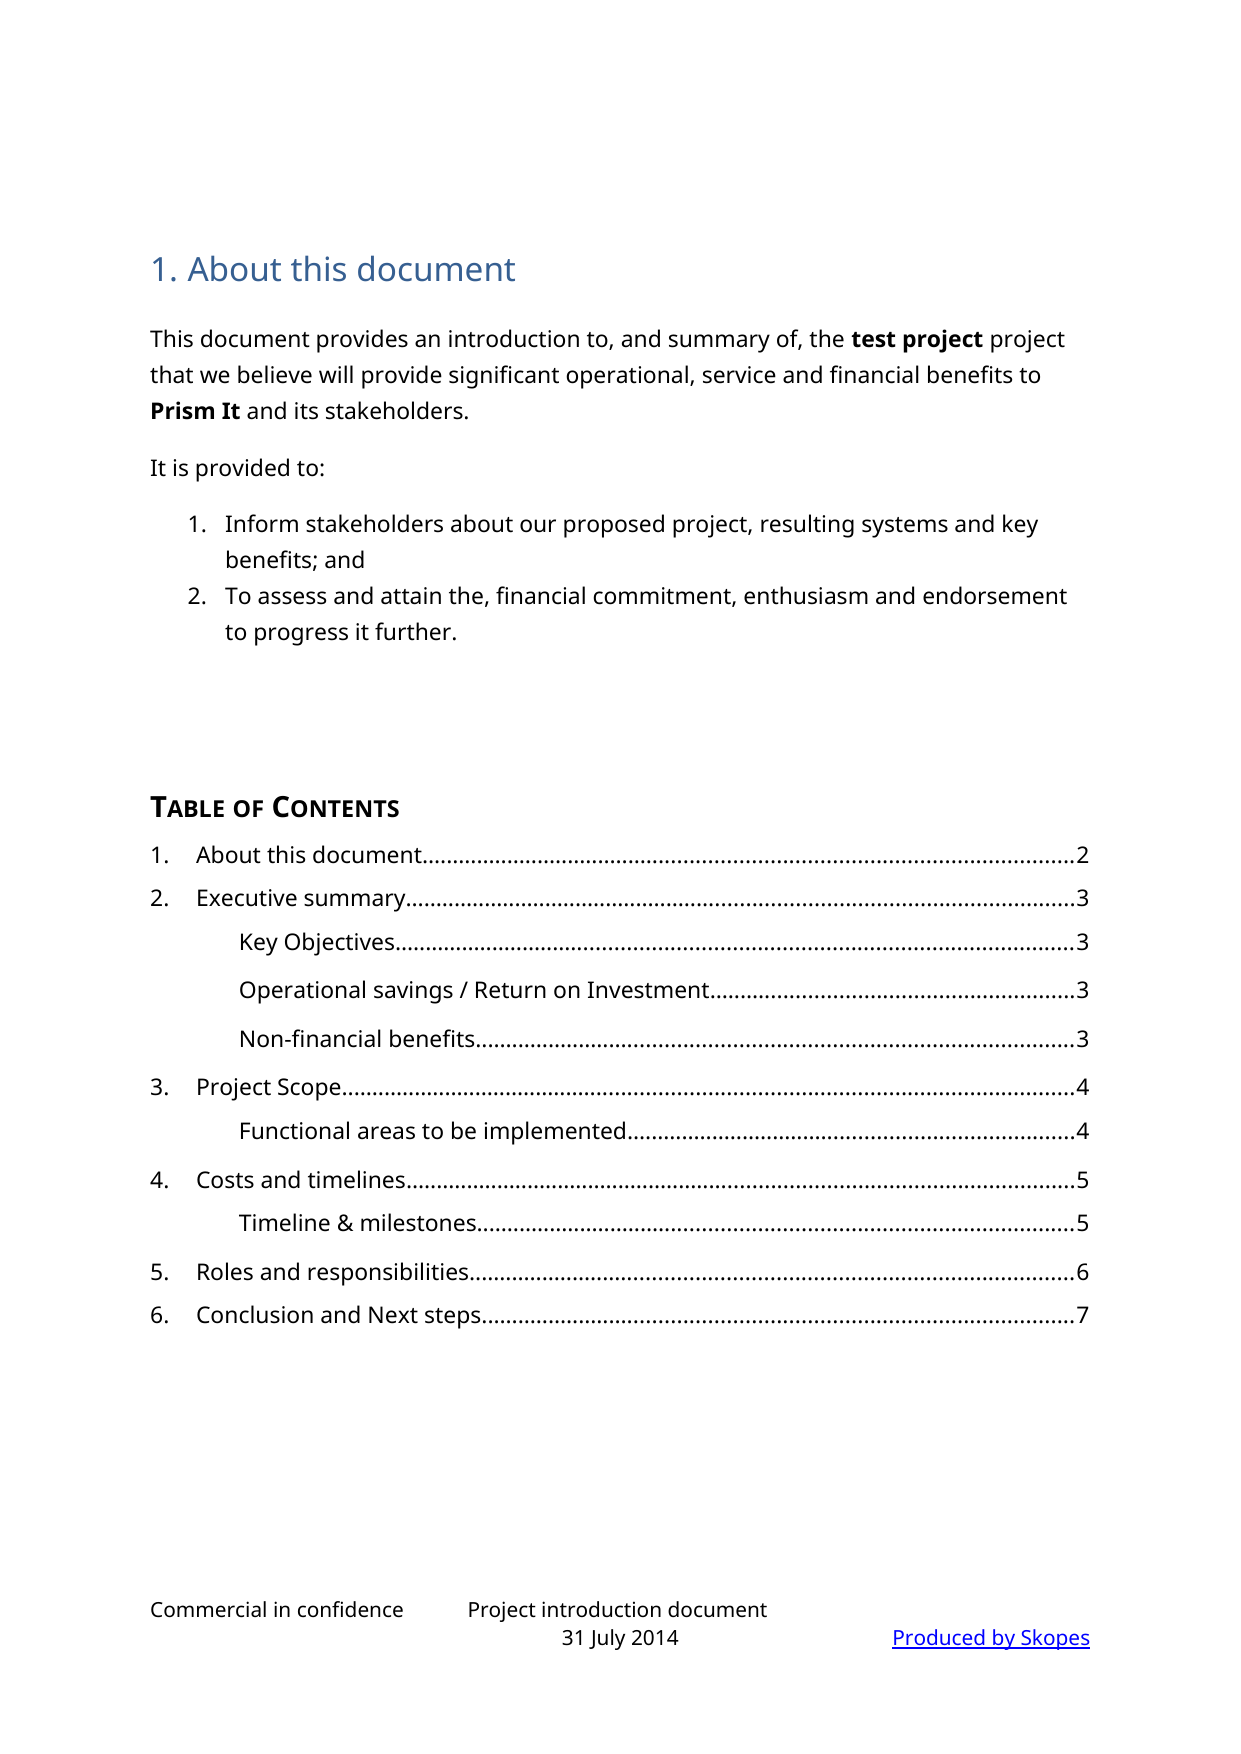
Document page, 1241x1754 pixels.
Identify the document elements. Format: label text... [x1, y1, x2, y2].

text Non-financial benefits 3 [239, 1023, 1090, 1054]
text 1. About this document 2 [150, 838, 1090, 870]
text This document provides an introduction to, and summary of, the test project project that we believe will provide significant operational, service and financial benefits to Prism It and its stakeholders. [150, 323, 1090, 426]
text It is provided to: [150, 451, 1090, 483]
text 2. Executive summary 3 [150, 882, 1090, 913]
text Functional areas to be implemented 4 [239, 1115, 1090, 1146]
list Inform stakeholders about our proposed project, resulting systems and key benefits; and [187, 508, 1090, 575]
text 6. Conclusion and Next steps 7 [150, 1299, 1090, 1331]
text Operational savings / Return on Investment 3 [239, 974, 1090, 1006]
subtitle About this document [150, 246, 1090, 291]
text 4. Costs and timelines 5 [150, 1163, 1090, 1195]
text Key Objectives 3 [239, 926, 1090, 957]
list To assess and attain the, financial commitment, enthusiasm and endorsement to progress it further. [187, 580, 1090, 647]
text Timeline & milestones 5 [239, 1207, 1090, 1238]
text Table of Contents [150, 786, 1090, 826]
text 3. Project Scope 4 [150, 1071, 1090, 1103]
text 5. Roles and responsibilities 6 [150, 1256, 1090, 1287]
